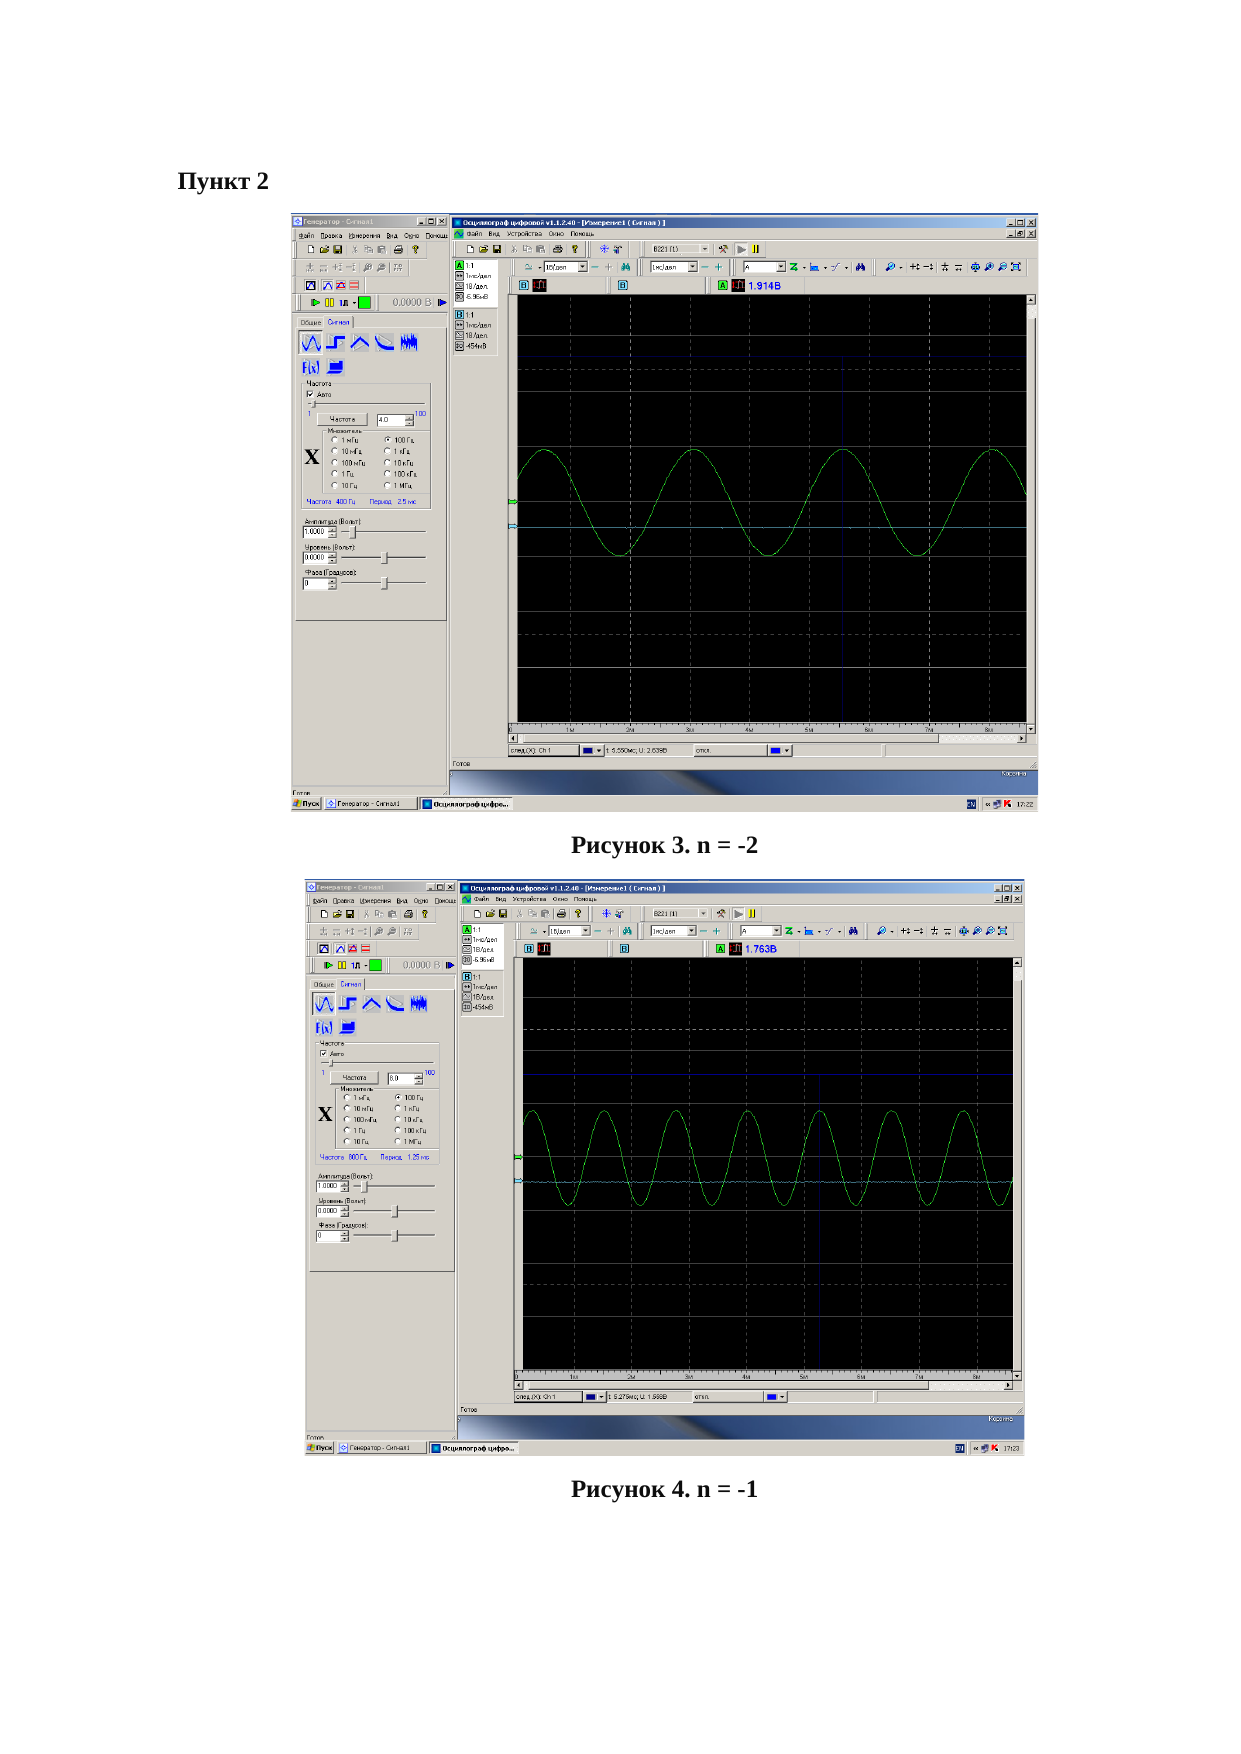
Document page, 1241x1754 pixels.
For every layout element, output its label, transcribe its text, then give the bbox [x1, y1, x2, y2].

text Рисунок 3. n = -2 [177, 830, 1152, 859]
picture [304, 879, 1025, 1456]
text Рисунок 4. n = -1 [177, 1474, 1152, 1503]
text Пункт 2 [177, 166, 1152, 194]
picture [290, 213, 1039, 812]
